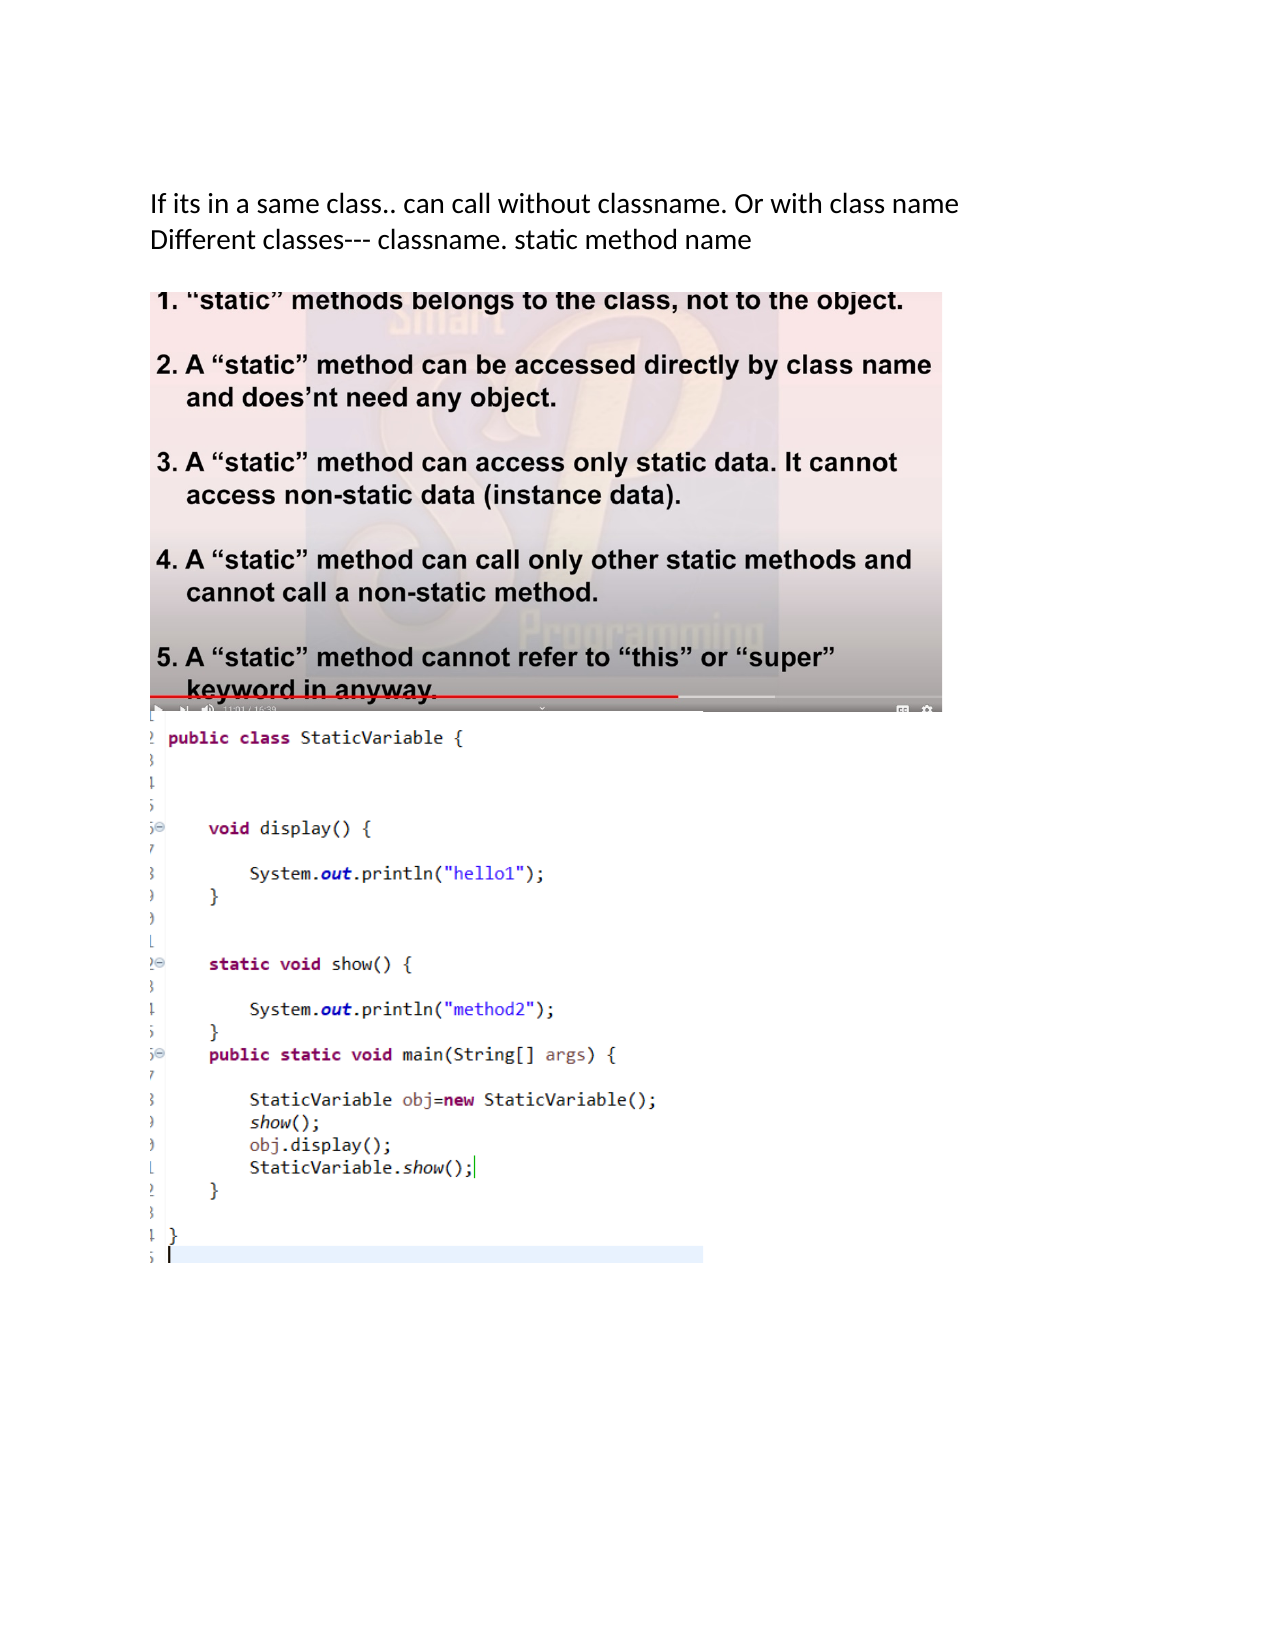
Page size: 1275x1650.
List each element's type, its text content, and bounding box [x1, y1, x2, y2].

text If its in a same class.. can call without classname. Or with class name [150, 186, 1125, 221]
text Different classes--- classname. static method name [150, 221, 1125, 257]
picture [150, 292, 943, 1263]
